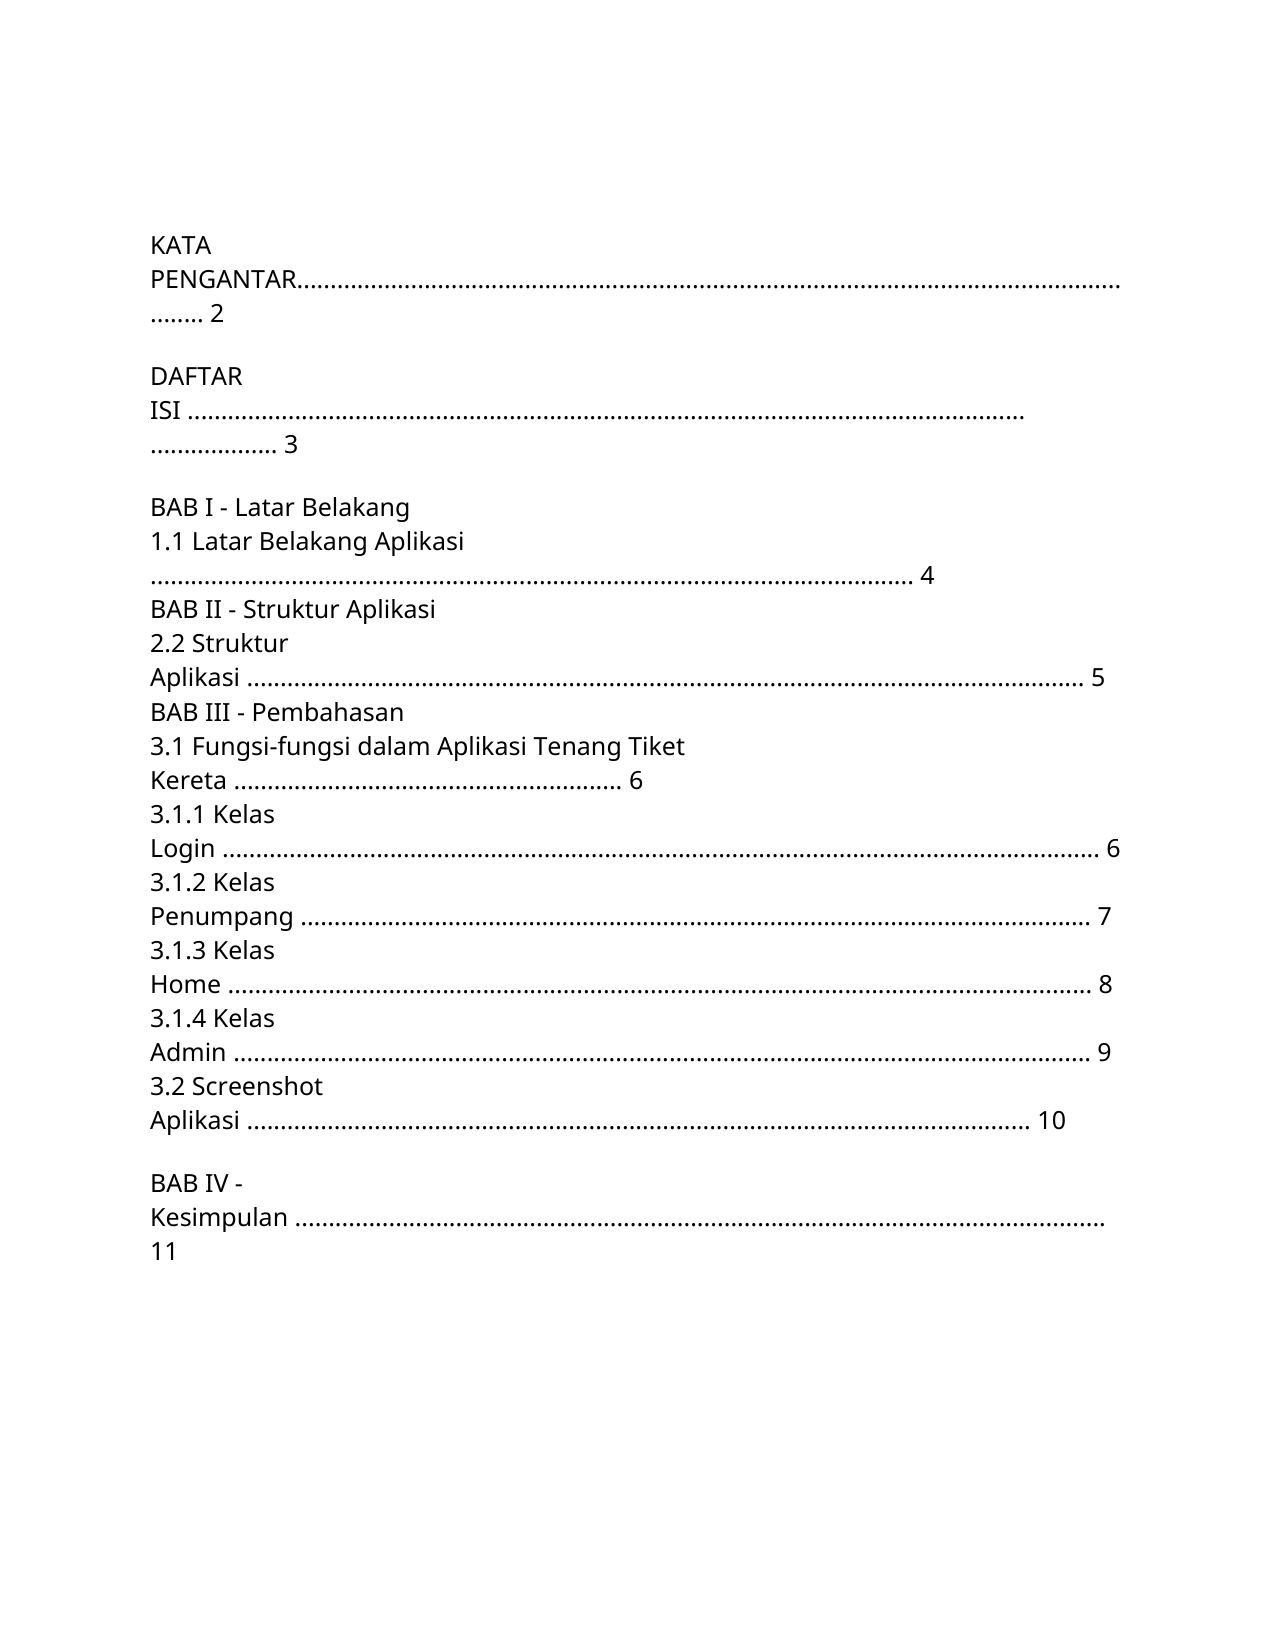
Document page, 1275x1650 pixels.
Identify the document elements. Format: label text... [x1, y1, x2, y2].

text BAB IV - Kesimpulan ......................................................................................................................... 11 [150, 1166, 1125, 1268]
text BAB II - Struktur Aplikasi 2.2 Struktur Aplikasi ............................................................................................................................. 5 [150, 592, 1125, 694]
text BAB I - Latar Belakang 1.1 Latar Belakang Aplikasi .................................................................................................................. 4 [150, 490, 1125, 592]
text BAB III - Pembahasan 3.1 Fungsi-fungsi dalam Aplikasi Tenang Tiket Kereta .......................................................... 6 3.1.1 Kelas Login ................................................................................................................................... 6 3.1.2 Kelas Penumpang ...................................................................................................................... 7 3.1.3 Kelas Home ................................................................................................................................. 8 3.1.4 Kelas Admin ................................................................................................................................ 9 3.2 Screenshot Aplikasi ..................................................................................................................... 10 [150, 694, 1125, 1137]
text DAFTAR ISI ................................................................................................................................................ 3 [150, 359, 1125, 461]
text KATA PENGANTAR................................................................................................................................... 2 [150, 228, 1125, 330]
